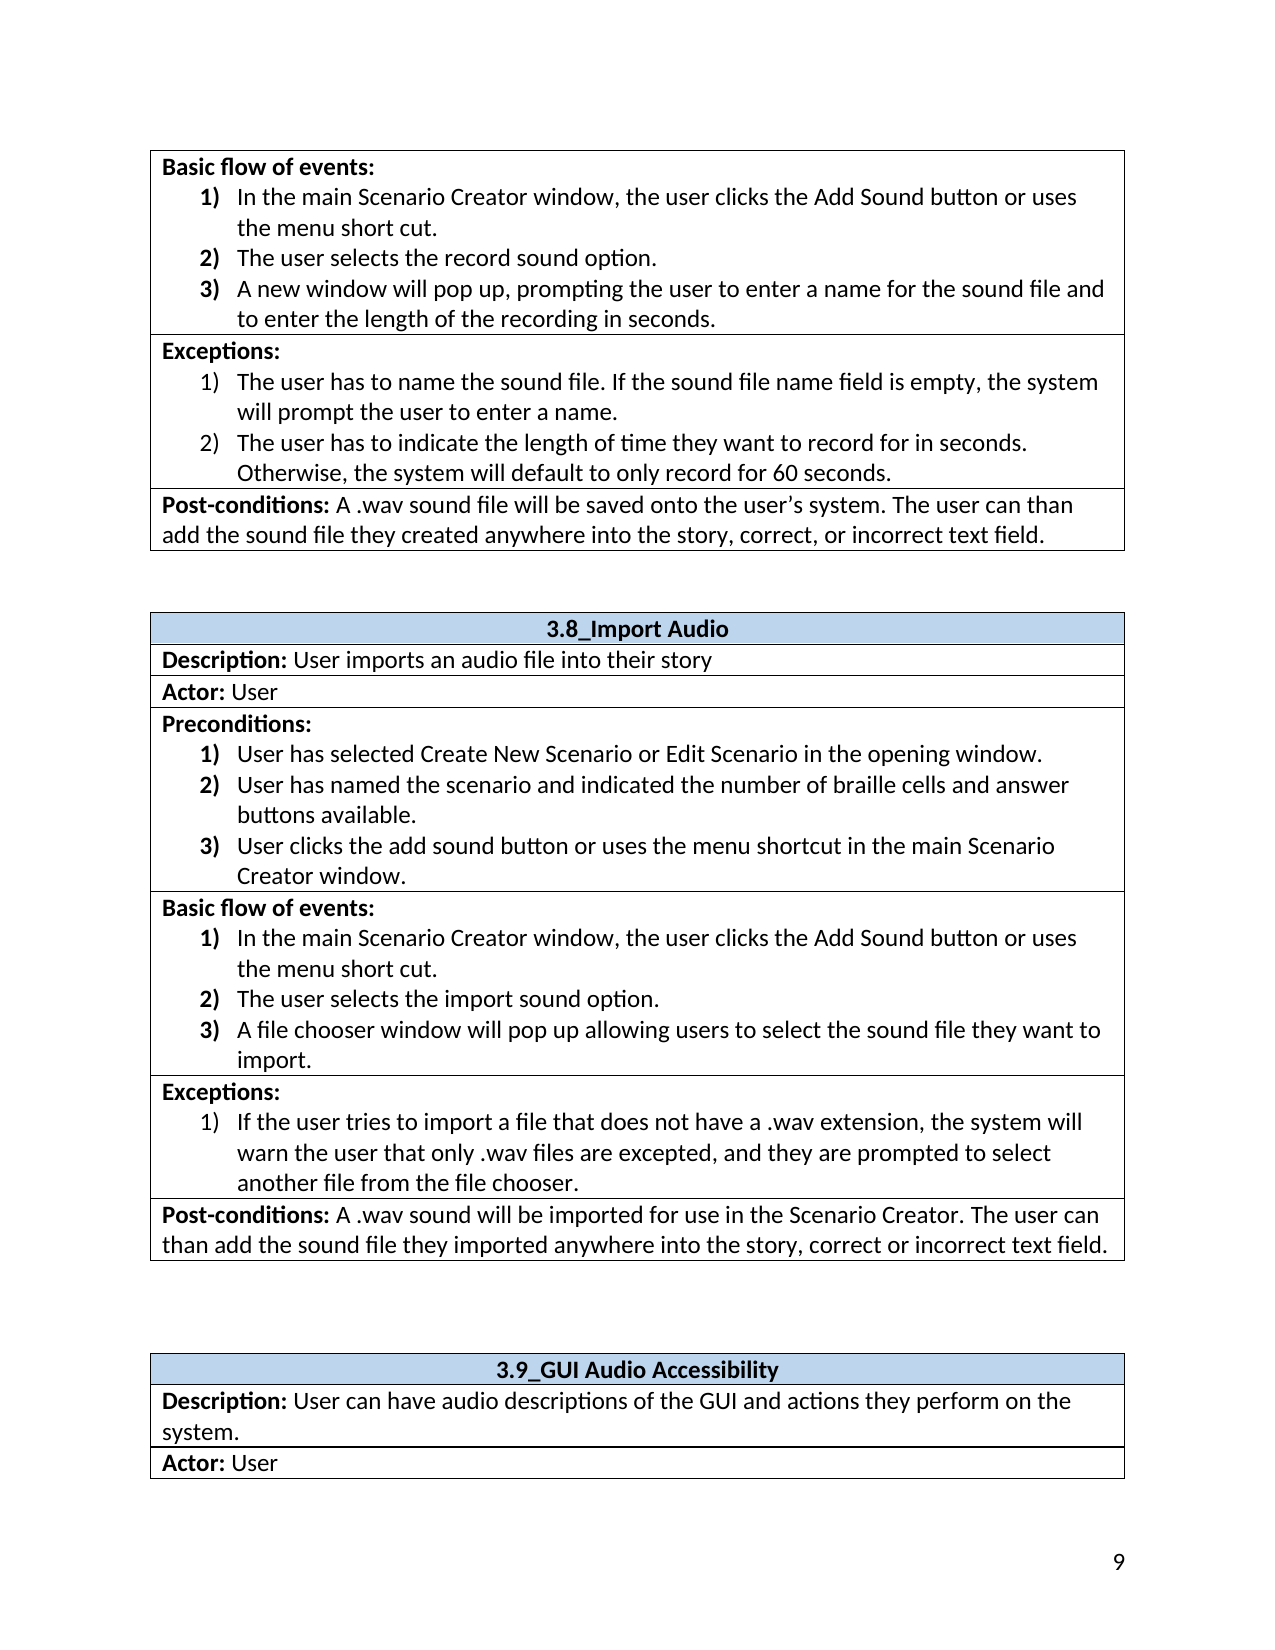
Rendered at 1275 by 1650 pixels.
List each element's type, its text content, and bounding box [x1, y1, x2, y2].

table_cell Preconditions: User has selected Create New Scenario or Edit Scenario in the opening window. User has named the scenario and indicated the number of braille cells and answer buttons available. User clicks the add sound button or uses the menu shortcut in the main Scenario Creator window. [151, 708, 1124, 891]
table_cell Actor: User [151, 676, 1124, 707]
table_cell Basic flow of events: In the main Scenario Creator window, the user clicks the Add Sound button or uses the menu short cut. The user selects the record sound option. A new window will pop up, prompting the user to enter a name for the sound file and to enter the length of the recording in seconds. [151, 151, 1124, 334]
table_cell Description: User can have audio descriptions of the GUI and actions they perform on the system. [151, 1385, 1124, 1446]
table_cell Post-conditions: A .wav sound will be imported for use in the Scenario Creator. The user can than add the sound file they imported anywhere into the story, correct or incorrect text field. [151, 1199, 1124, 1260]
table_cell Exceptions: The user has to name the sound file. If the sound file name field is empty, the system will prompt the user to enter a name. The user has to indicate the length of time they want to record for in seconds. Otherwise, the system will default to only record for 60 seconds. [151, 335, 1124, 488]
table_cell Post-conditions: A .wav sound file will be saved onto the user’s system. The user can than add the sound file they created anywhere into the story, correct, or incorrect text field. [151, 489, 1124, 550]
table_cell Basic flow of events: In the main Scenario Creator window, the user clicks the Add Sound button or uses the menu short cut. The user selects the import sound option. A file chooser window will pop up allowing users to select the sound file they want to import. [151, 892, 1124, 1075]
table_cell Actor: User [151, 1448, 1124, 1478]
table_header 3.9_GUI Audio Accessibility [151, 1354, 1124, 1384]
table_cell Description: User imports an audio file into their story [151, 645, 1124, 675]
table_header 3.8_Import Audio [151, 613, 1124, 643]
table_cell Exceptions: If the user tries to import a file that does not have a .wav extension, the system will warn the user that only .wav files are excepted, and they are prompted to select another file from the file chooser. [151, 1076, 1124, 1198]
